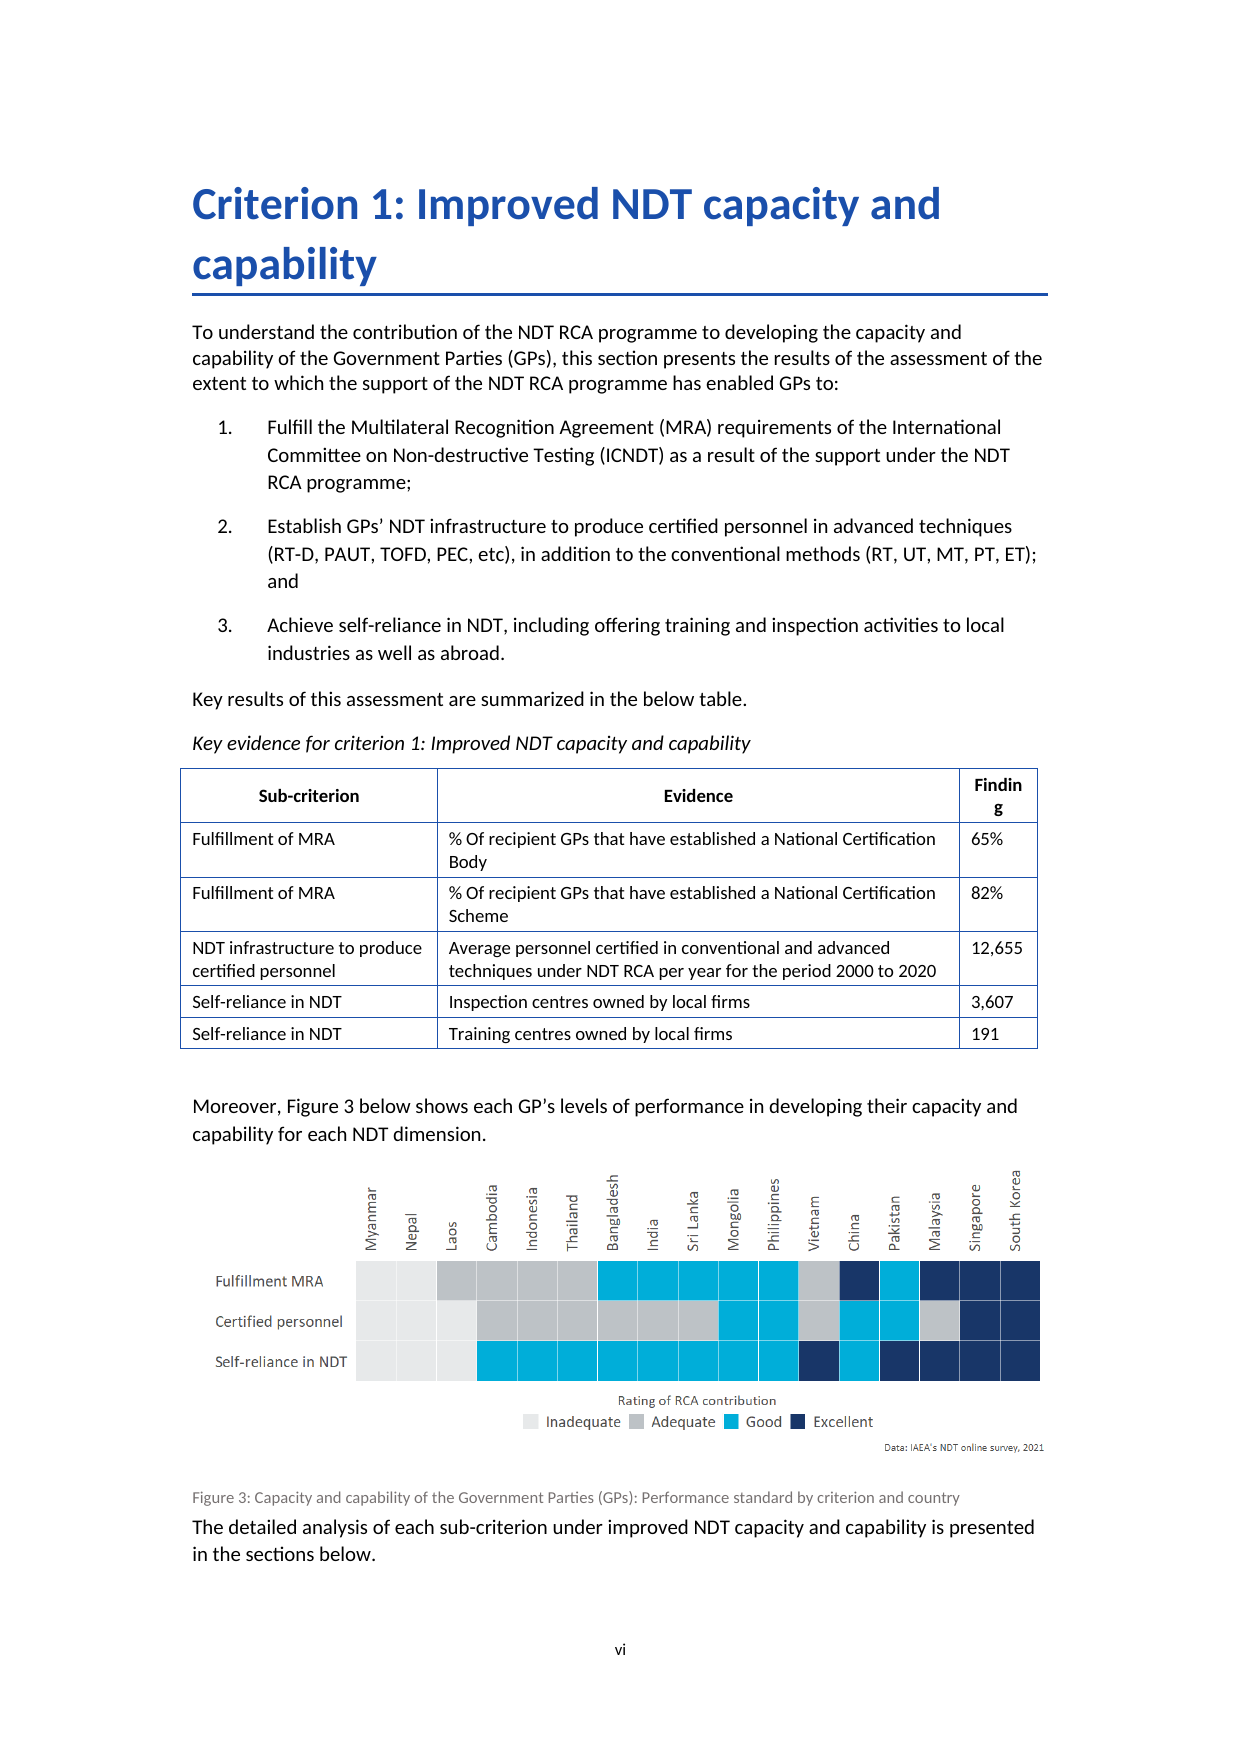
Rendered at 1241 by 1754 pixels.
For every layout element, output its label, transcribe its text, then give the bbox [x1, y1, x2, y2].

list Achieve self-reliance in NDT, including offering training and inspection activities to local industries as well as abroad. [217, 612, 1048, 665]
text Key evidence for criterion 1: Improved NDT capacity and capability [192, 730, 1048, 755]
text Figure 3: Capacity and capability of the Government Parties (GPs): Performance standard by criterion and country [192, 1488, 1048, 1508]
subtitle Criterion 1: Improved NDT capacity and capability [192, 175, 1048, 293]
table_cell 65% [960, 823, 1037, 877]
table_header Sub-criterion [181, 769, 437, 822]
table_cell 12,655 [960, 932, 1037, 985]
table_cell % Of recipient GPs that have established a National Certification Scheme [438, 878, 959, 931]
table_header Evidence [438, 769, 959, 822]
list Establish GPs’ NDT infrastructure to produce certified personnel in advanced techniques (RT-D, PAUT, TOFD, PEC, etc), in addition to the conventional methods (RT, UT, MT, PT, ET); and [217, 513, 1048, 594]
text The detailed analysis of each sub-criterion under improved NDT capacity and capability is presented in the sections below. [192, 1514, 1048, 1567]
table_cell 3,607 [960, 986, 1037, 1017]
table_cell Fulfillment of MRA [181, 823, 437, 877]
text To understand the contribution of the NDT RCA programme to developing the capacity and capability of the Government Parties (GPs), this section presents the results of the assessment of the extent to which the support of the NDT RCA programme has enabled GPs to: [192, 319, 1048, 396]
text Moreover, Figure 3 below shows each GP’s levels of performance in developing their capacity and capability for each NDT dimension. [192, 1093, 1048, 1146]
table_cell Self-reliance in NDT [181, 986, 437, 1017]
picture [192, 1165, 1049, 1467]
table_cell 191 [960, 1018, 1037, 1048]
table_cell Self-reliance in NDT [181, 1018, 437, 1048]
table_cell Training centres owned by local firms [438, 1018, 959, 1048]
table_cell 82% [960, 878, 1037, 931]
text Key results of this assessment are summarized in the below table. [192, 686, 1048, 711]
table_header Finding [960, 769, 1037, 822]
list Fulfill the Multilateral Recognition Agreement (MRA) requirements of the International Committee on Non-destructive Testing (ICNDT) as a result of the support under the NDT RCA programme; [217, 414, 1048, 495]
table_cell % Of recipient GPs that have established a National Certification Body [438, 823, 959, 877]
table_cell Average personnel certified in conventional and advanced techniques under NDT RCA per year for the period 2000 to 2020 [438, 932, 959, 985]
table_cell NDT infrastructure to produce certified personnel [181, 932, 437, 985]
table_cell Fulfillment of MRA [181, 878, 437, 931]
table_cell Inspection centres owned by local firms [438, 986, 959, 1017]
